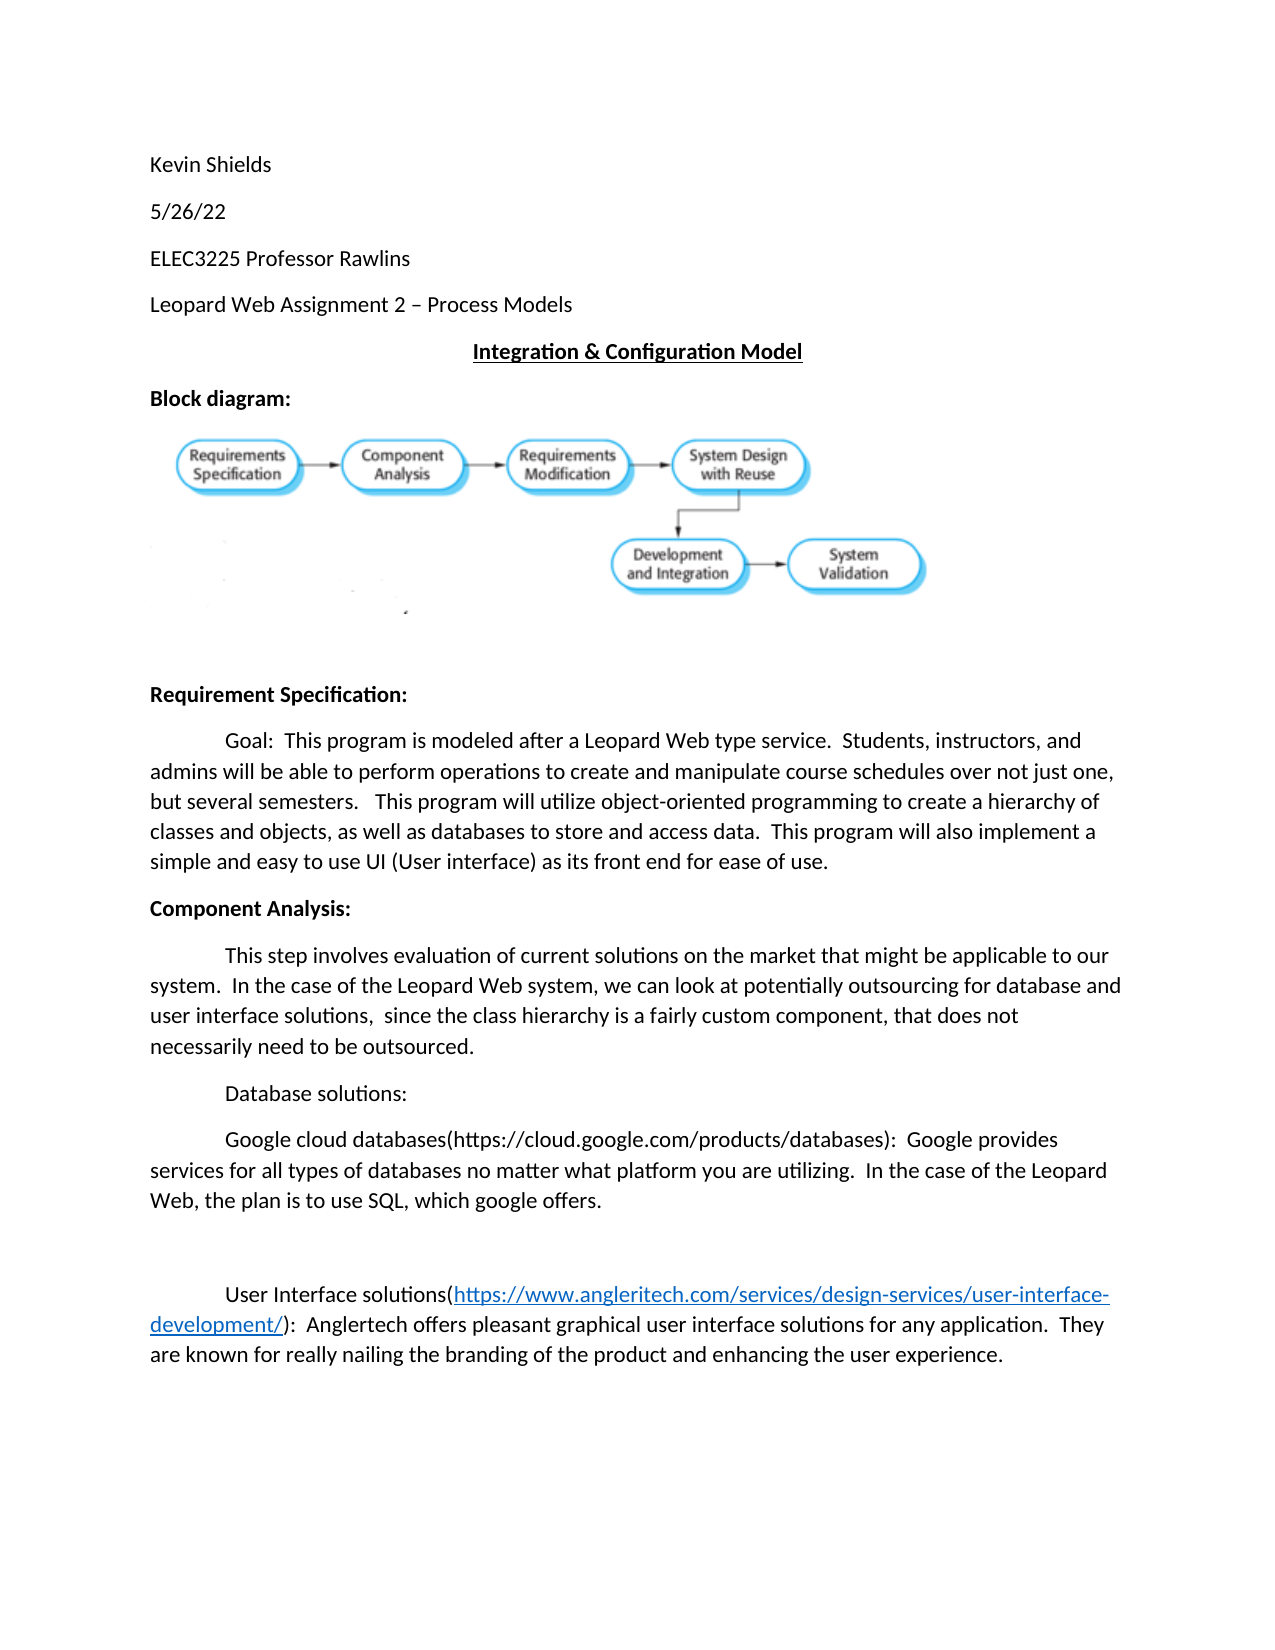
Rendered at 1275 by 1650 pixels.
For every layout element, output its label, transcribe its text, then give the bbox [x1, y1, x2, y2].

text Leopard Web Assignment 2 – Process Models [150, 291, 1125, 319]
text User Interface solutions(https://www.angleritech.com/services/design-services/user-interface-development/): Anglertech offers pleasant graphical user interface solutions for any application. They are known for really nailing the branding of the product and enhancing the user experience. [150, 1280, 1125, 1368]
text Goal: This program is modeled after a Leopard Web type service. Students, instructors, and admins will be able to perform operations to create and manipulate course schedules over not just one, but several semesters. This program will utilize object-oriented programming to create a hierarchy of classes and objects, as well as databases to store and access data. This program will also implement a simple and easy to use UI (User interface) as its front end for ease of use. [150, 727, 1125, 876]
text Integration & Configuration Model [150, 337, 1125, 366]
text Block diagram: [150, 384, 1125, 412]
text Database solutions: [150, 1079, 1125, 1107]
text Component Analysis: [150, 894, 1125, 922]
text This step involves evaluation of current solutions on the market that might be applicable to our system. In the case of the Leopard Web system, we can look at potentially outsourcing for database and user interface solutions, since the class hierarchy is a fairly custom component, that does not necessarily need to be outsourced. [150, 941, 1125, 1060]
text Requirement Specification: [150, 680, 1125, 708]
picture [150, 431, 944, 614]
text 5/26/22 [150, 197, 1125, 225]
text Kevin Shields [150, 150, 1125, 178]
text ELEC3225 Professor Rawlins [150, 244, 1125, 272]
text Google cloud databases(https://cloud.google.com/products/databases): Google provides services for all types of databases no matter what platform you are utilizing. In the case of the Leopard Web, the plan is to use SQL, which google offers. [150, 1126, 1125, 1214]
